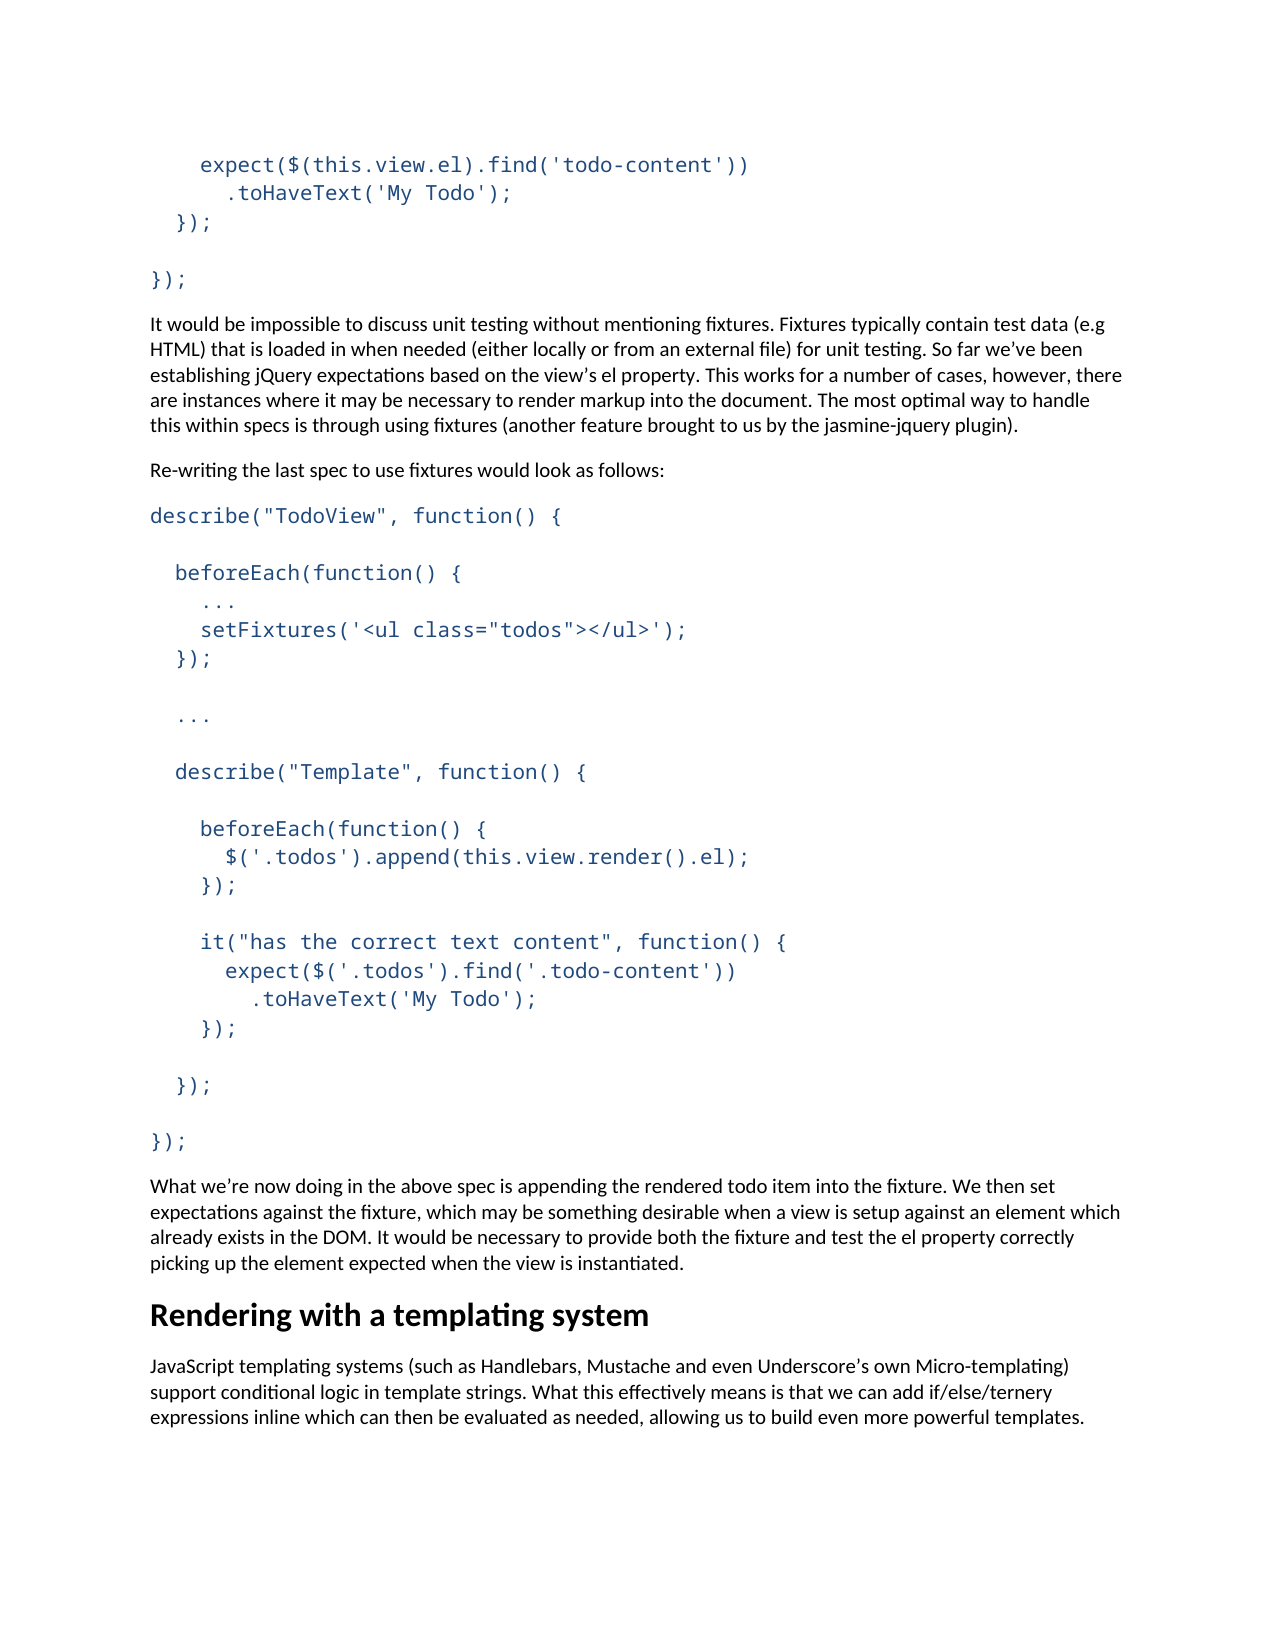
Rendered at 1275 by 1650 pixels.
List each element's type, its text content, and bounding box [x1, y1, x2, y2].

text JavaScript templating systems (such as Handlebars, Mustache and even Underscore’s own Micro-templating) support conditional logic in template strings. What this effectively means is that we can add if/else/ternery expressions inline which can then be evaluated as needed, allowing us to build even more powerful templates. [150, 1354, 1125, 1430]
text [150, 150, 1125, 292]
text It would be impossible to discuss unit testing without mentioning fixtures. Fixtures typically contain test data (e.g HTML) that is loaded in when needed (either locally or from an external file) for unit testing. So far we’ve been establishing jQuery expectations based on the view’s el property. This works for a number of cases, however, there are instances where it may be necessary to render markup into the document. The most optimal way to handle this within specs is through using fixtures (another feature brought to us by the jasmine-jquery plugin). [150, 311, 1125, 438]
text Re-writing the last spec to use fixtures would look as follows: [150, 457, 1125, 482]
text Rendering with a templating system [150, 1294, 1125, 1335]
text describe("TodoView", function() { beforeEach(function() { ... setFixtures('<ul class="todos"></ul>'); }); ... describe("Template", function() { beforeEach(function() { $('.todos').append(this.view.render().el); }); it("has the correct text content", function() { expect($('.todos').find('.todo-content')) .toHaveText('My Todo'); }); }); }); [150, 501, 1125, 1155]
text What we’re now doing in the above spec is appending the rendered todo item into the fixture. We then set expectations against the fixture, which may be something desirable when a view is setup against an element which already exists in the DOM. It would be necessary to provide both the fixture and test the el property correctly picking up the element expected when the view is instantiated. [150, 1174, 1125, 1275]
